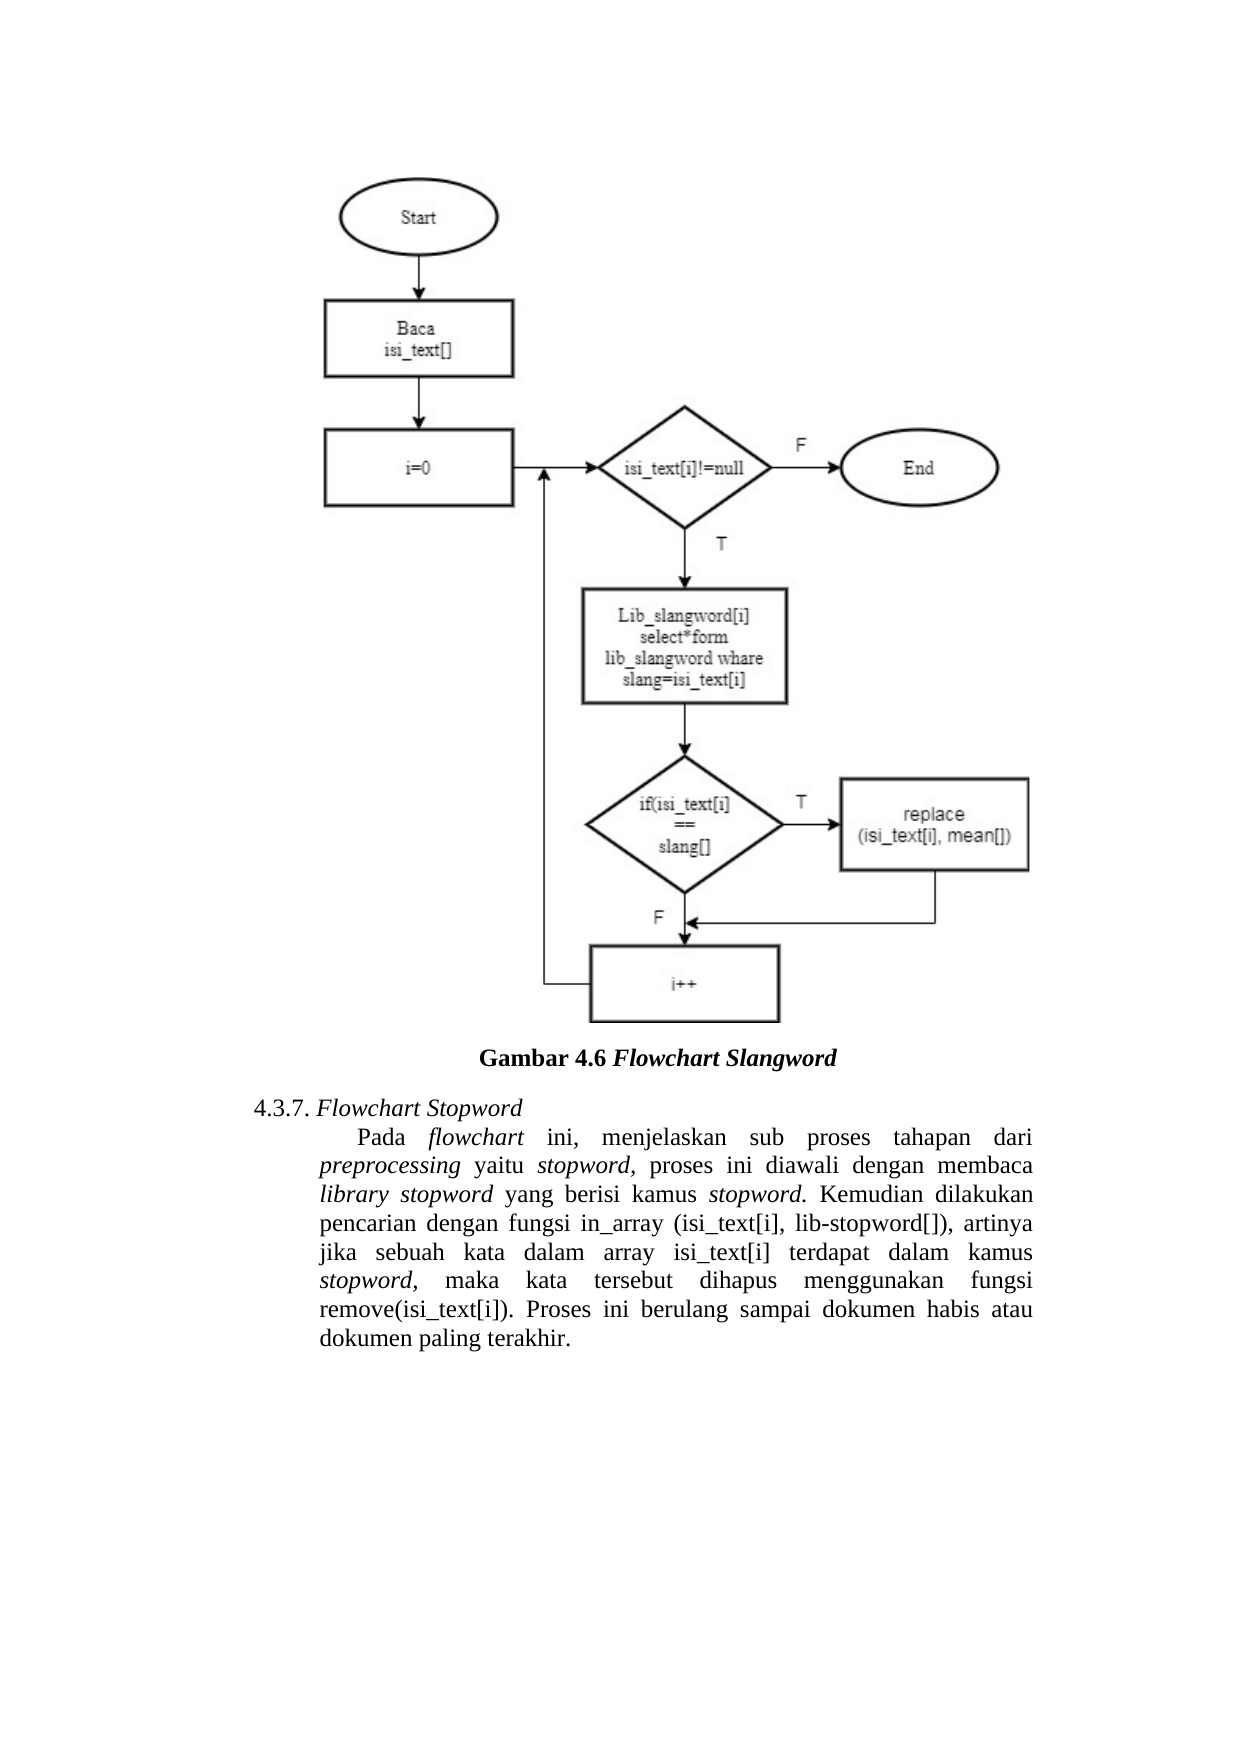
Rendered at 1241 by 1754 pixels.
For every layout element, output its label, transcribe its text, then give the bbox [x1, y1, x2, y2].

text Pada flowchart ini, menjelaskan sub proses tahapan dari preprocessing yaitu stopword, proses ini diawali dengan membaca library stopword yang berisi kamus stopword. Kemudian dilakukan pencarian dengan fungsi in_array (isi_text[i], lib-stopword[]), artinya jika sebuah kata dalam array isi_text[i] terdapat dalam kamus stopword, maka kata tersebut dihapus menggunakan fungsi remove(isi_text[i]). Proses ini berulang sampai dokumen habis atau dokumen paling terakhir. [319, 1122, 1033, 1352]
picture [323, 177, 1030, 1023]
text Gambar 4.6 Flowchart Slangword [282, 1043, 1033, 1072]
subtitle 4.3.7. Flowchart Stopword [254, 1093, 1033, 1122]
